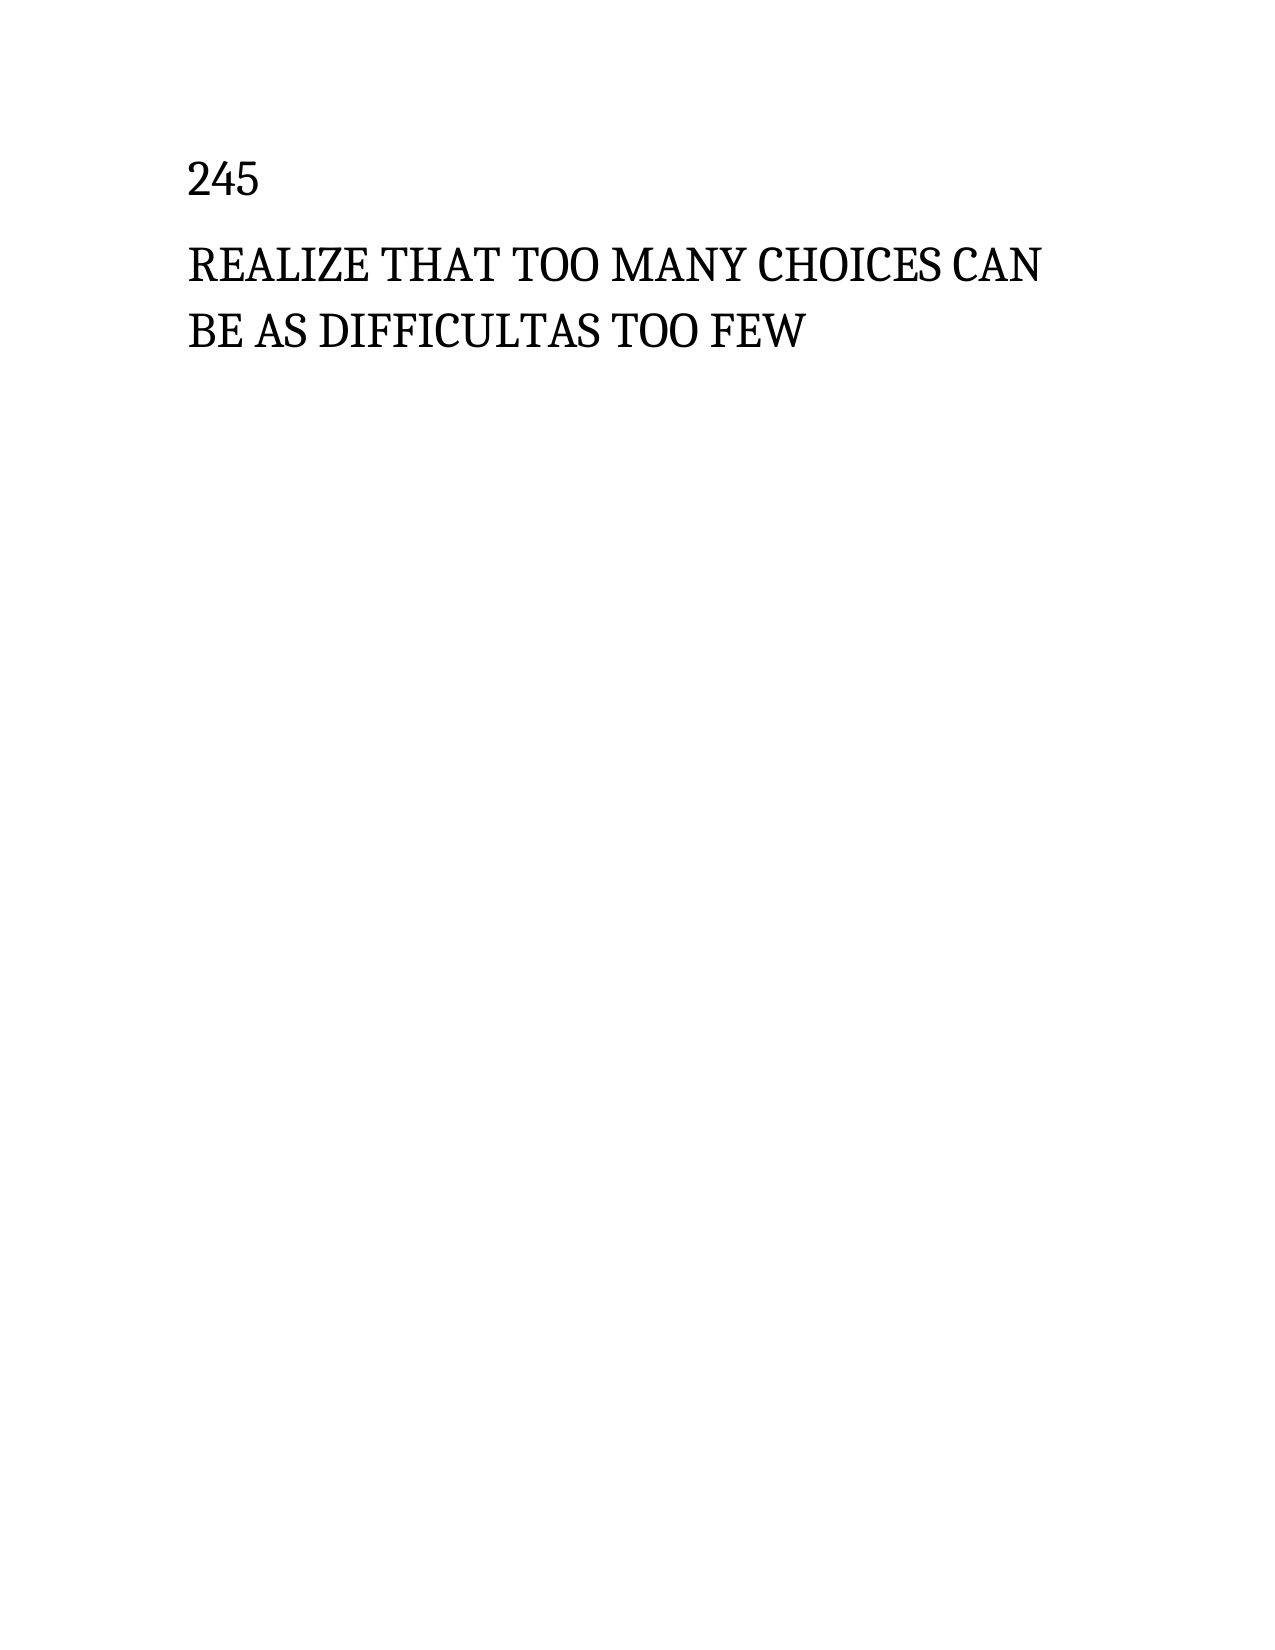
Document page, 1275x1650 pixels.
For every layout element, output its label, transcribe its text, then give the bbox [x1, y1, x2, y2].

text REALIZE THAT TOO MANY CHOICES CAN BE AS DIFFICULTAS TOO FEW [187, 237, 1087, 360]
text 245 [187, 150, 1087, 207]
